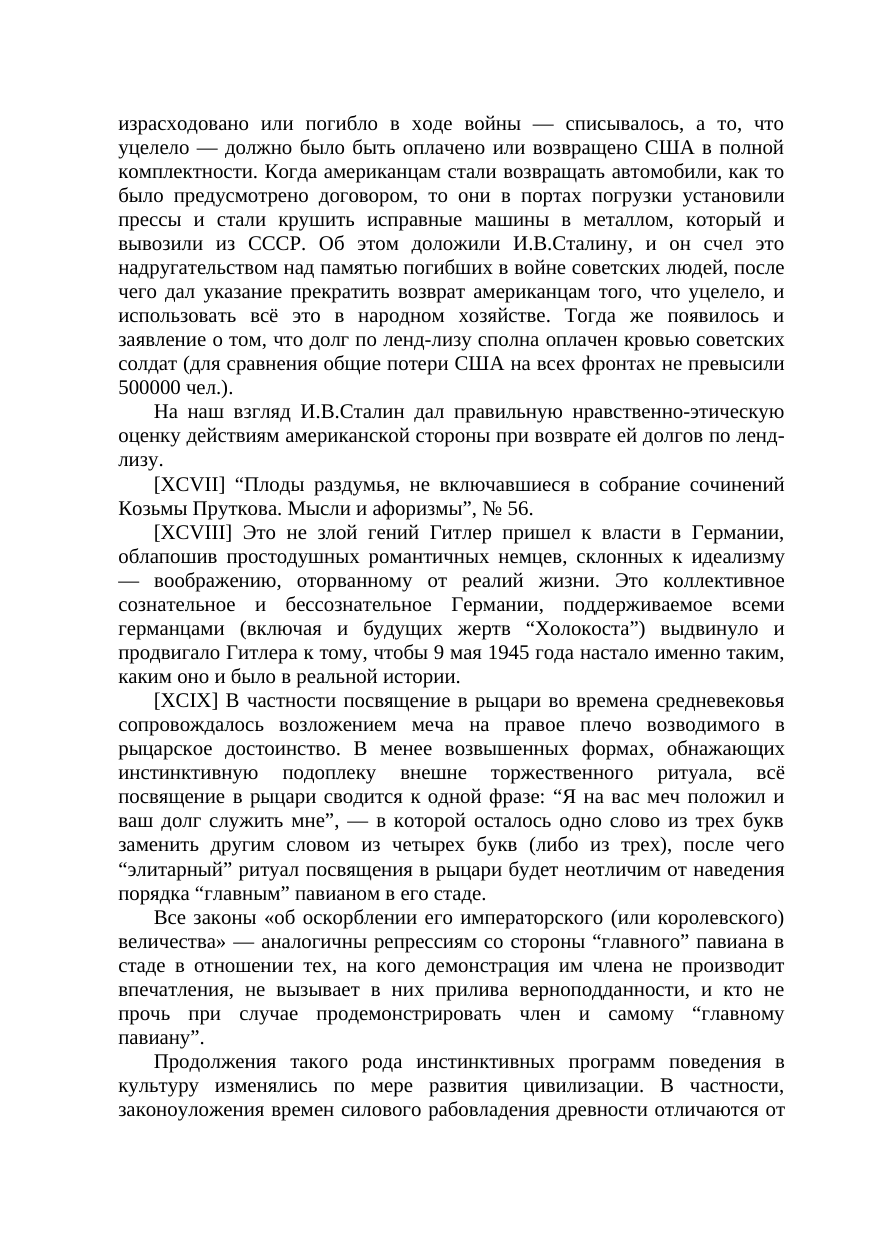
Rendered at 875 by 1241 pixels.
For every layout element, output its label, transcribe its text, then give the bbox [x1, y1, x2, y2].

text [XCIX] В частности посвящение в рыцари во времена средневековья сопровождалось возложением меча на правое плечо возводимого в рыцарское достоинство. В менее возвышенных формах, обнажающих инстинктивную подоплеку внешне торжественного ритуала, всё посвящение в рыцари сводится к одной фразе: “Я на вас меч положил и ваш долг служить мне”, — в которой осталось одно слово из трех букв заменить другим словом из четырех букв (либо из трех), после чего “элитарный” ритуал посвящения в рыцари будет неотличим от наведения порядка “главным” павианом в его стаде. [118, 688, 785, 904]
text [XCVII] “Плоды раздумья, не включавшиеся в собрание сочинений Козьмы Пруткова. Мысли и афоризмы”, № 56. [118, 471, 785, 519]
text На наш взгляд И.В.Сталин дал правильную нравственно-этическую оценку действиям американской стороны при возврате ей долгов по ленд-лизу. [118, 399, 785, 471]
text [XCVIII] Это не злой гений Гитлер пришел к власти в Германии, облапошив простодушных романтичных немцев, склонных к идеализму — воображению, оторванному от реалий жизни. Это коллективное сознательное и бессознательное Германии, поддерживаемое всеми германцами (включая и будущих жертв “Холокоста”) выдвинуло и продвигало Гитлера к тому, чтобы 9 мая 1945 года настало именно таким, каким оно и было в реальной истории. [118, 519, 785, 688]
text Все законы «об оскорблении его императорского (или королевского) величества» — аналогичны репрессиям со стороны “главного” павиана в стаде в отношении тех, на кого демонстрация им члена не производит впечатления, не вызывает в них прилива верноподданности, и кто не прочь при случае продемонстрировать член и самому “главному павиану”. [118, 904, 785, 1049]
